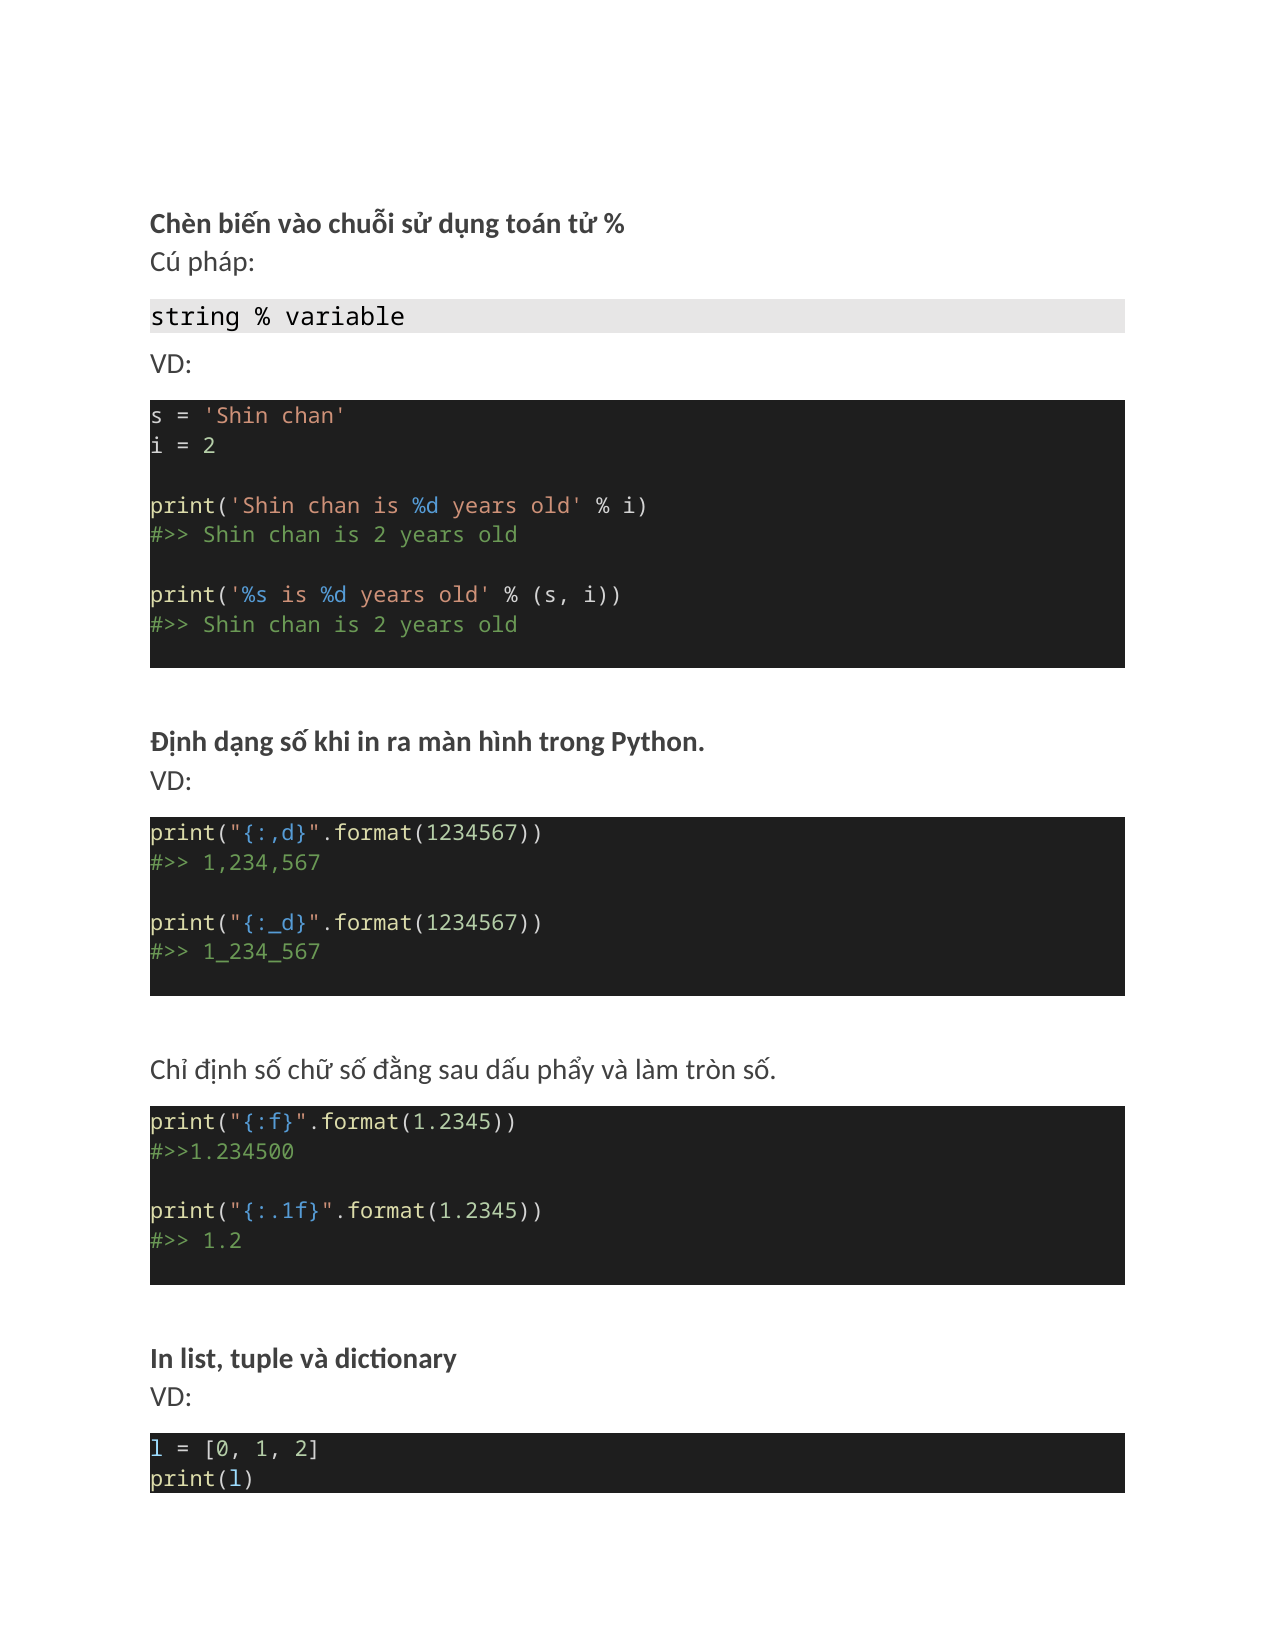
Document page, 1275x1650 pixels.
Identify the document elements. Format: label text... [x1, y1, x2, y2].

text VD: [150, 1378, 1125, 1414]
text #>> 1.2 [150, 1225, 1125, 1255]
text #>> Shin chan is 2 years old [150, 519, 1125, 549]
text l = [0, 1, 2] [150, 1433, 1125, 1463]
subtitle Chèn biến vào chuỗi sử dụng toán tử % [150, 205, 1125, 241]
text VD: [150, 762, 1125, 798]
text #>> Shin chan is 2 years old [150, 609, 1125, 639]
text s = 'Shin chan' [150, 400, 1125, 430]
text Cú pháp: [150, 243, 1125, 279]
text print("{:,d}".format(1234567)) [150, 817, 1125, 847]
text #>> 1_234_567 [150, 936, 1125, 966]
text string % variable [150, 299, 1125, 333]
text print('Shin chan is %d years old' % i) [150, 490, 1125, 519]
text #>> 1,234,567 [150, 847, 1125, 877]
text print('%s is %d years old' % (s, i)) [150, 579, 1125, 609]
text Chỉ định số chữ số đằng sau dấu phẩy và làm tròn số. [150, 1051, 1125, 1087]
text VD: [150, 345, 1125, 381]
text #>>1.234500 [150, 1136, 1125, 1166]
subtitle In list, tuple và dictionary [150, 1340, 1125, 1376]
text i = 2 [150, 430, 1125, 460]
text print("{:f}".format(1.2345)) [150, 1106, 1125, 1136]
text print("{:.1f}".format(1.2345)) [150, 1195, 1125, 1225]
subtitle Định dạng số khi in ra màn hình trong Python. [150, 723, 1125, 759]
text print(l) [150, 1463, 1125, 1493]
text print("{:_d}".format(1234567)) [150, 906, 1125, 936]
